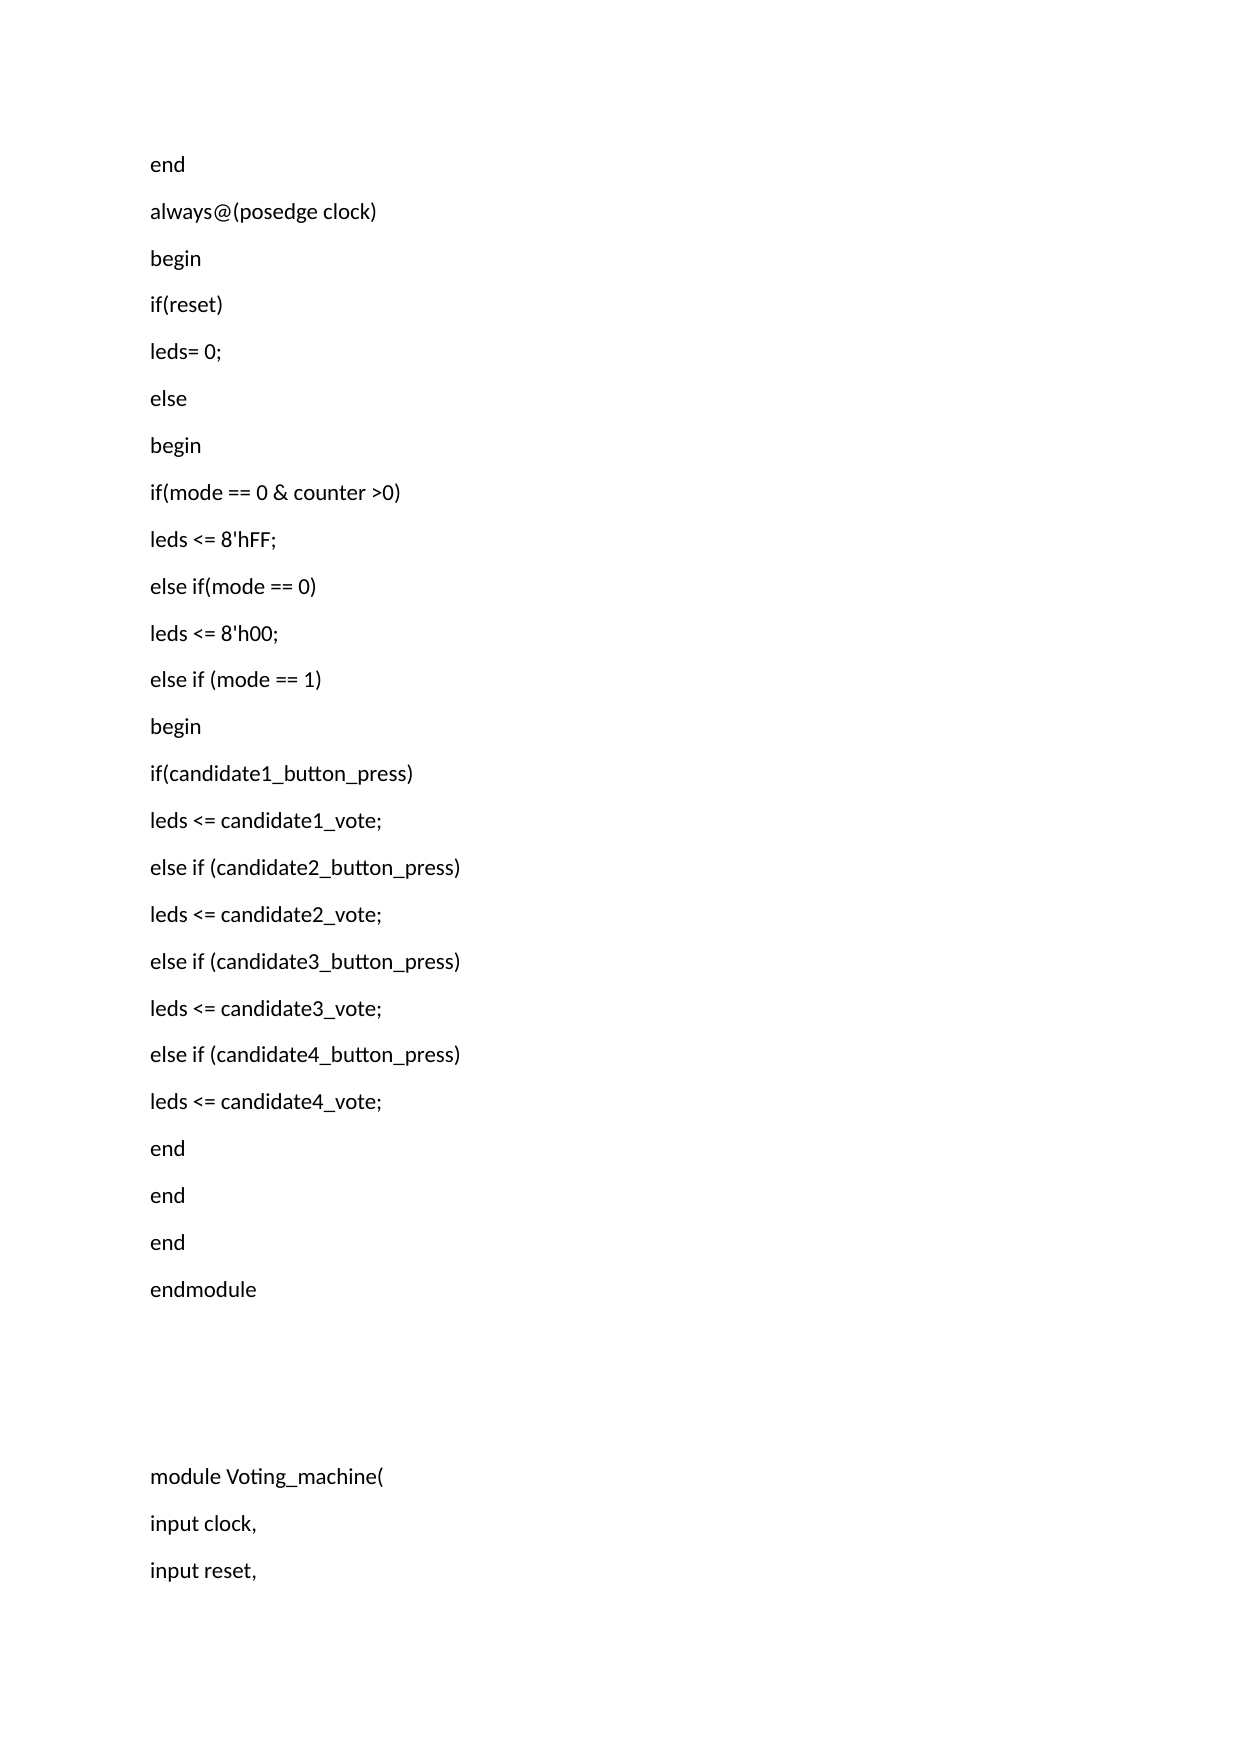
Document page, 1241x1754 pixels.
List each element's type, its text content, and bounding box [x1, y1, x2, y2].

text leds <= 8'hFF; [150, 525, 1090, 553]
text leds <= candidate2_vote; [150, 900, 1090, 928]
text else if (candidate4_button_press) [150, 1041, 1090, 1069]
text if(reset) [150, 291, 1090, 319]
text input reset, [150, 1556, 1090, 1584]
text begin [150, 431, 1090, 459]
text leds <= candidate3_vote; [150, 994, 1090, 1022]
text leds <= 8'h00; [150, 619, 1090, 647]
text end [150, 1134, 1090, 1162]
text if(candidate1_button_press) [150, 759, 1090, 787]
text if(mode == 0 & counter >0) [150, 478, 1090, 506]
text else if(mode == 0) [150, 572, 1090, 600]
text leds <= candidate4_vote; [150, 1087, 1090, 1116]
text endmodule [150, 1275, 1090, 1303]
text begin [150, 244, 1090, 272]
text module Voting_machine( [150, 1462, 1090, 1491]
text leds <= candidate1_vote; [150, 806, 1090, 834]
text else [150, 384, 1090, 412]
text always@(posedge clock) [150, 197, 1090, 225]
text else if (candidate2_button_press) [150, 853, 1090, 881]
text end [150, 1181, 1090, 1209]
text else if (candidate3_button_press) [150, 947, 1090, 975]
text begin [150, 712, 1090, 741]
text leds= 0; [150, 337, 1090, 366]
text else if (mode == 1) [150, 666, 1090, 694]
text end [150, 150, 1090, 178]
text input clock, [150, 1509, 1090, 1537]
text end [150, 1228, 1090, 1256]
